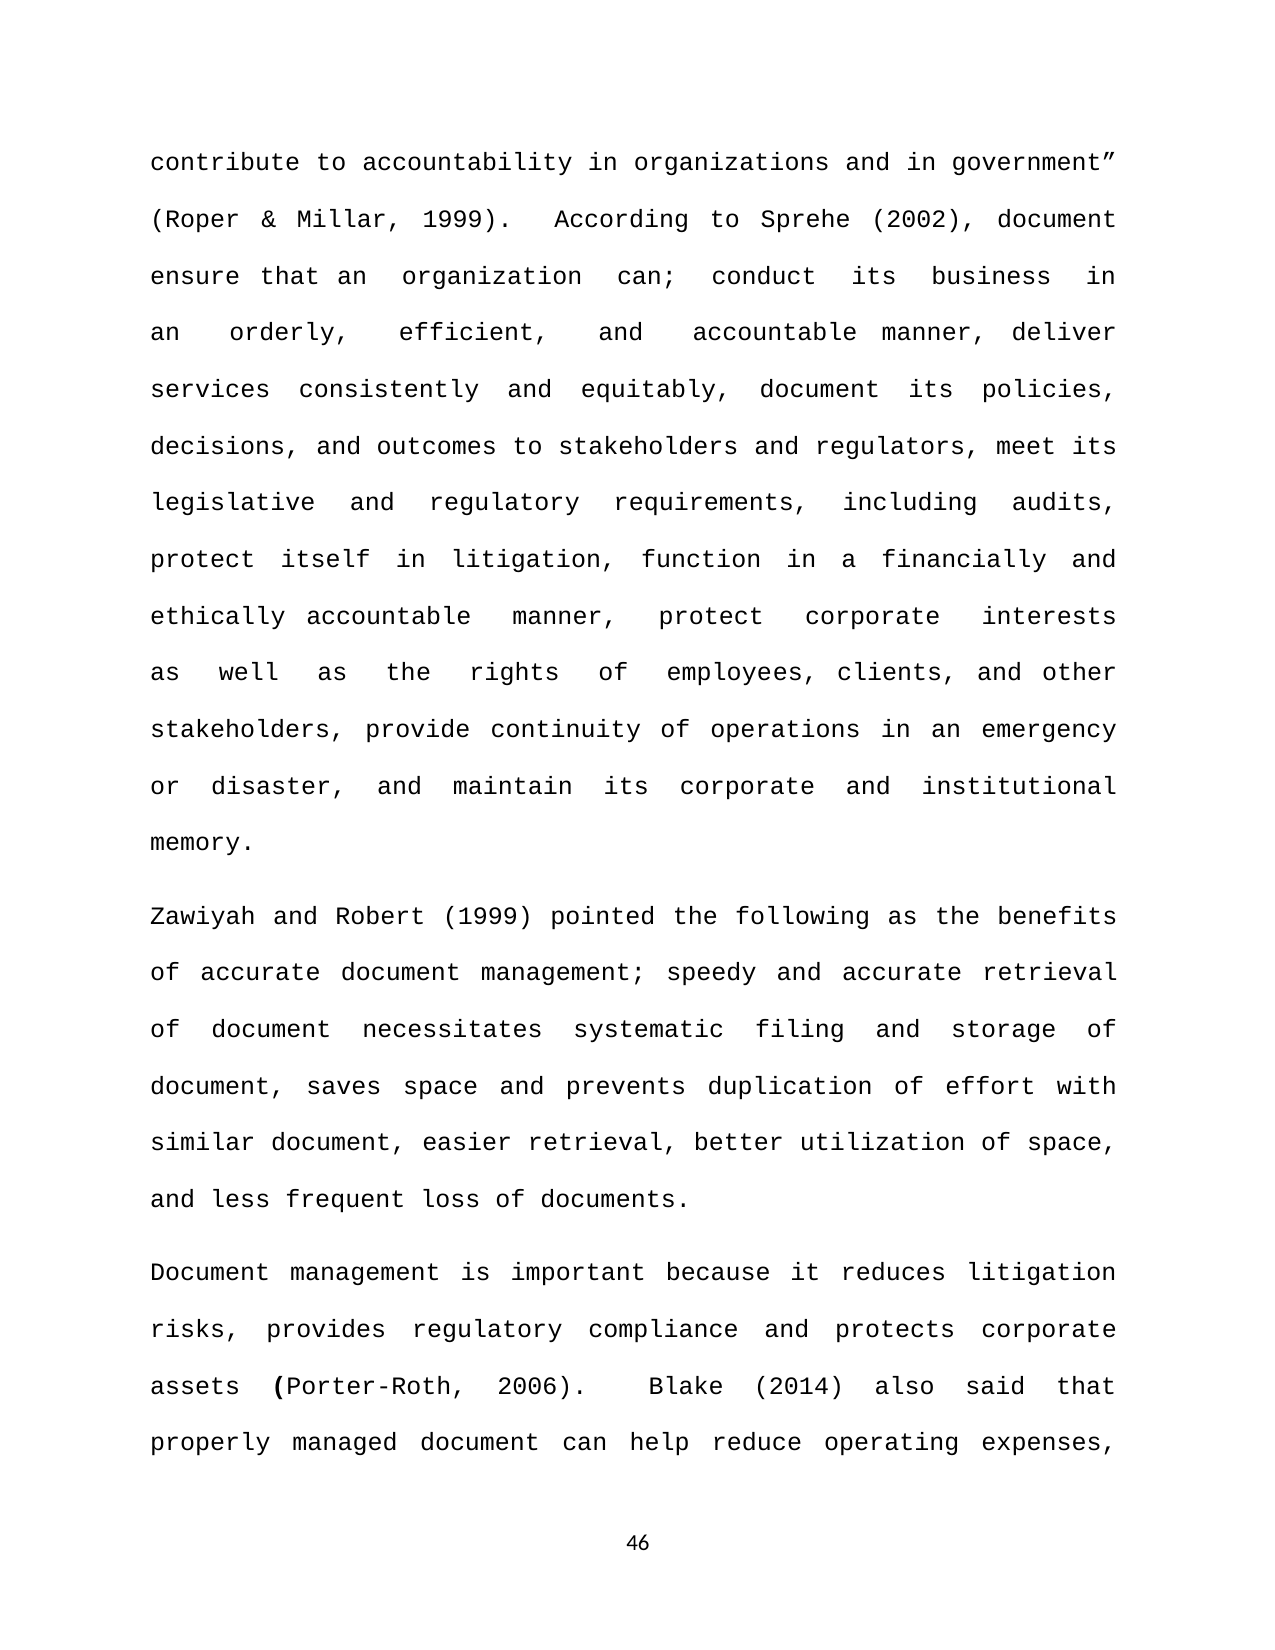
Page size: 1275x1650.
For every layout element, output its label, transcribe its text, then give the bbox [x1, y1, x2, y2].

text Zawiyah and Robert (1999) pointed the following as the benefits of accurate document management; speedy and accurate retrieval of document necessitates systematic filing and storage of document, saves space and prevents duplication of effort with similar document, easier retrieval, better utilization of space, and less frequent loss of documents. [150, 903, 1117, 1215]
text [150, 150, 1117, 858]
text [150, 1260, 1116, 1458]
